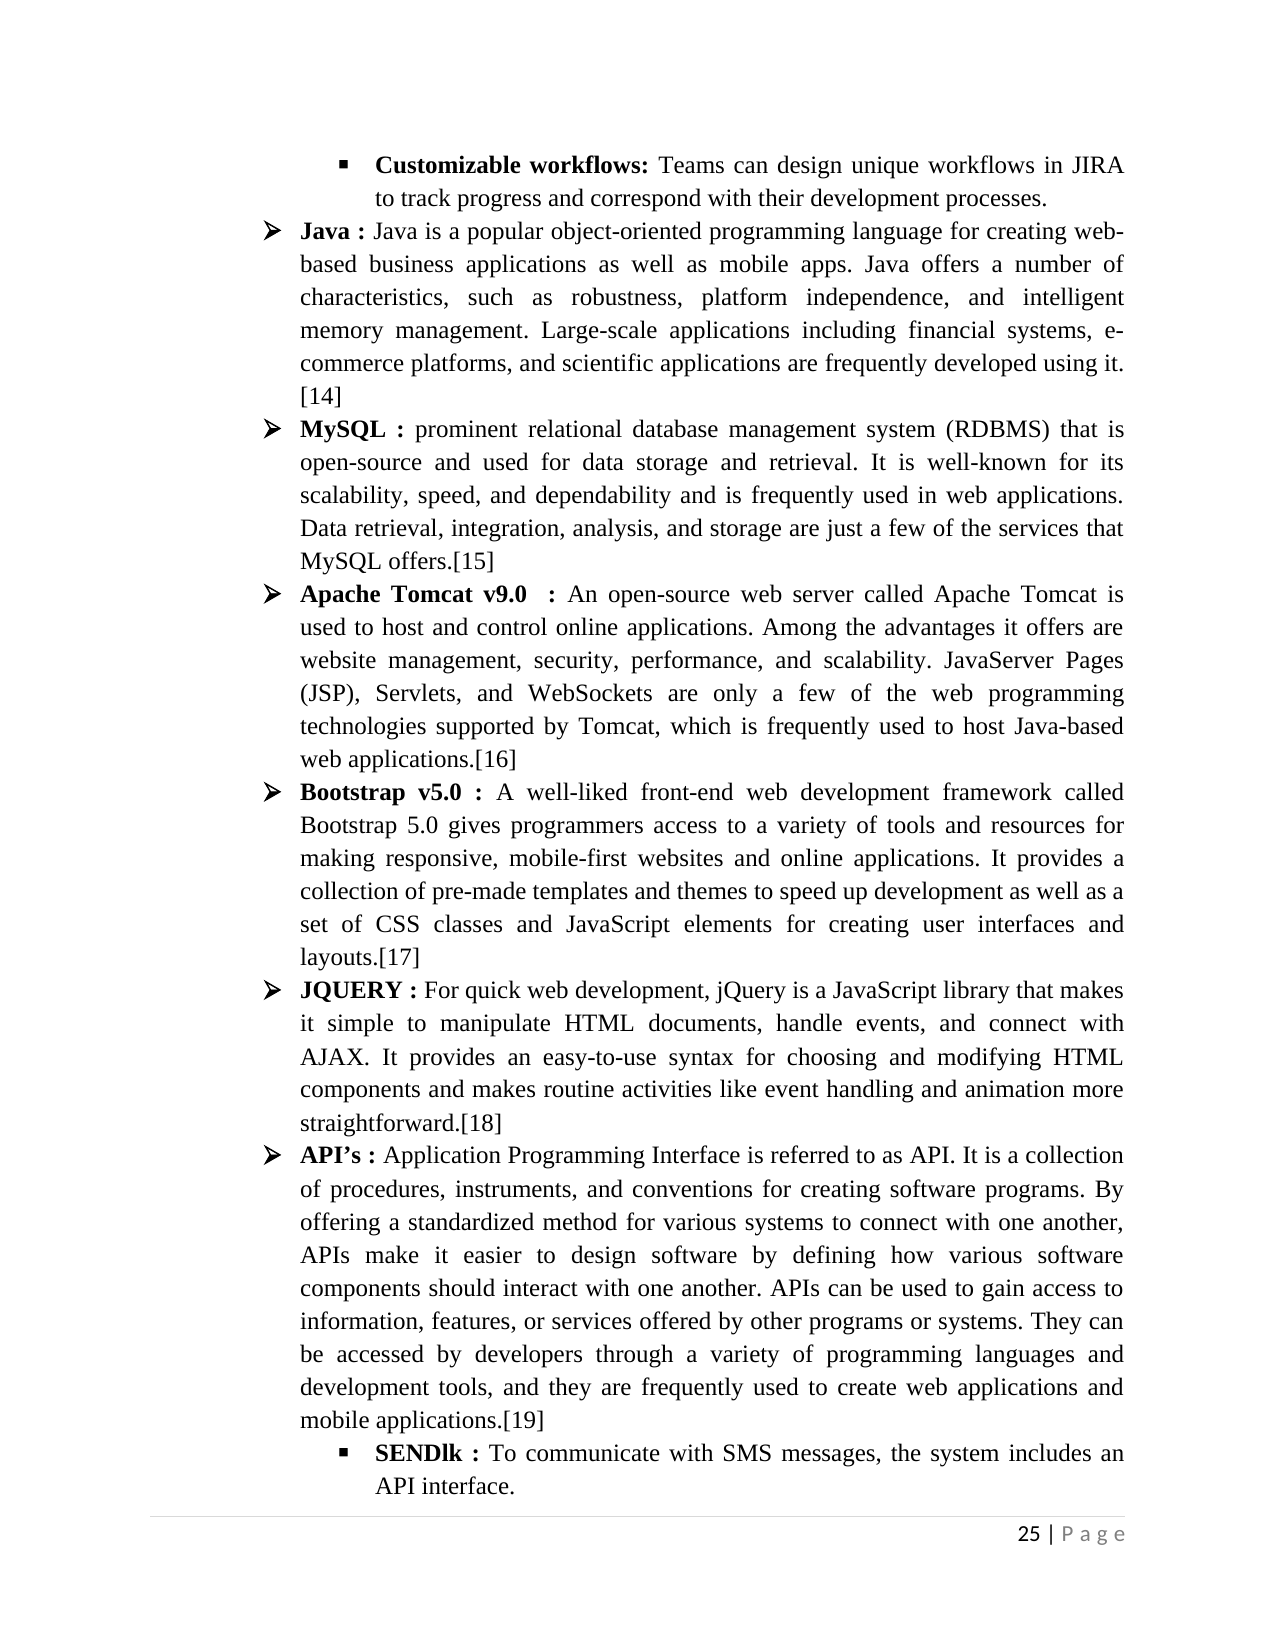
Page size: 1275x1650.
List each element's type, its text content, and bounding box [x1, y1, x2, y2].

list JQUERY : For quick web development, jQuery is a JavaScript library that makes it simple to manipulate HTML documents, handle events, and connect with AJAX. It provides an easy-to-use syntax for choosing and modifying HTML components and makes routine activities like event handling and animation more straightforward.[18] [262, 976, 1125, 1136]
list Bootstrap v5.0 : A well-liked front-end web development framework called Bootstrap 5.0 gives programmers access to a variety of tools and resources for making responsive, mobile-first websites and online applications. It provides a collection of pre-made templates and themes to speed up development as well as a set of CSS classes and JavaScript elements for creating user interfaces and layouts.[17] [262, 777, 1125, 971]
list SENDlk : To communicate with SMS messages, the system includes an API interface. [337, 1438, 1125, 1499]
list API’s : Application Programming Interface is referred to as API. It is a collection of procedures, instruments, and conventions for creating software programs. By offering a standardized method for various systems to connect with one another, APIs make it easier to design software by defining how various software components should interact with one another. APIs can be used to gain access to information, features, or services offered by other programs or systems. They can be accessed by developers through a variety of programming languages and development tools, and they are frequently used to create web applications and mobile applications.[19] [262, 1141, 1125, 1433]
list Apache Tomcat v9.0 : An open-source web server called Apache Tomcat is used to host and control online applications. Among the advantages it offers are website management, security, performance, and scalability. JavaServer Pages (JSP), Servlets, and WebSockets are only a few of the web programming technologies supported by Tomcat, which is frequently used to host Java-based web applications.[16] [262, 579, 1125, 773]
list MySQL : prominent relational database management system (RDBMS) that is open-source and used for data storage and retrieval. It is well-known for its scalability, speed, and dependability and is frequently used in web applications. Data retrieval, integration, analysis, and storage are just a few of the services that MySQL offers.[15] [262, 414, 1125, 575]
list Customizable workflows: Teams can design unique workflows in JIRA to track progress and correspond with their development processes. [337, 150, 1125, 212]
list Java : Java is a popular object-oriented programming language for creating web-based business applications as well as mobile apps. Java offers a number of characteristics, such as robustness, platform independence, and intelligent memory management. Large-scale applications including financial systems, e-commerce platforms, and scientific applications are frequently developed using it.[14] [262, 216, 1125, 410]
